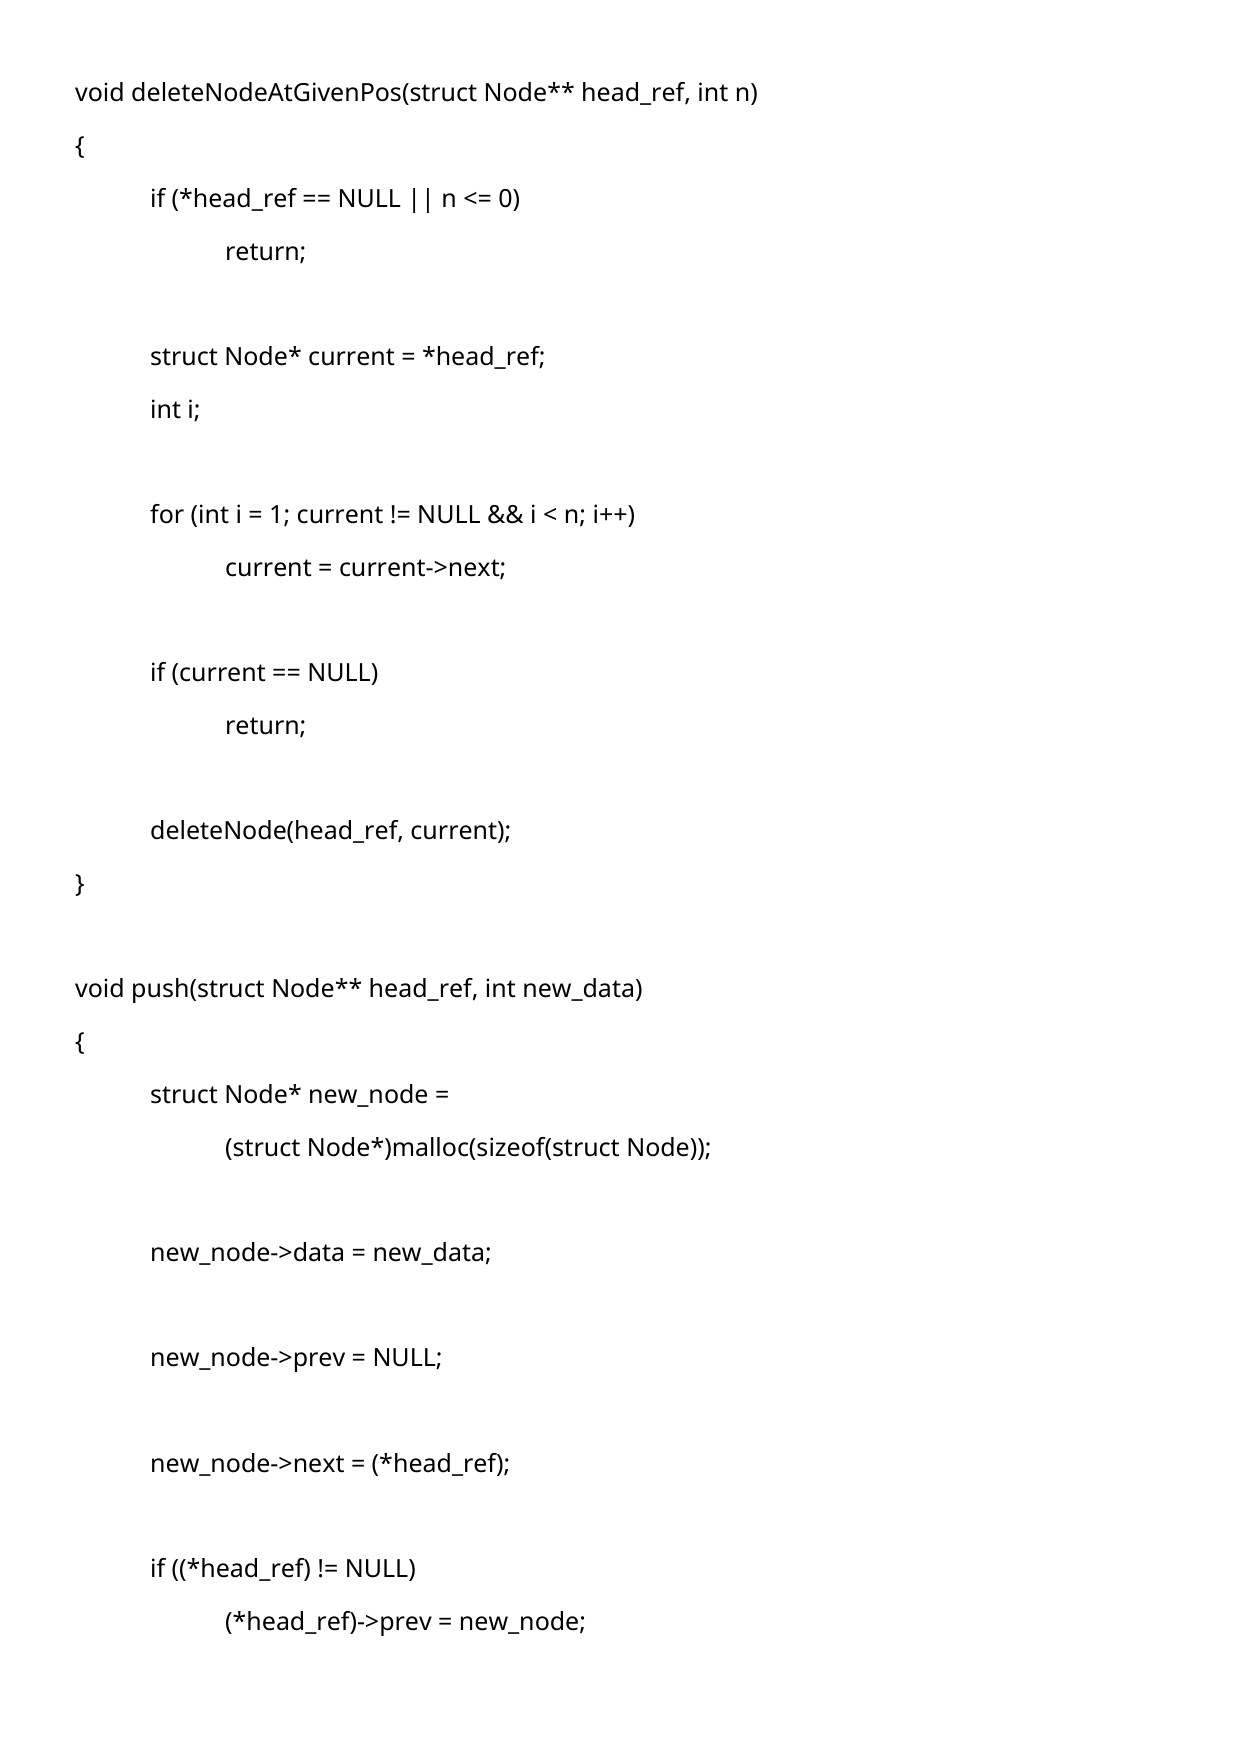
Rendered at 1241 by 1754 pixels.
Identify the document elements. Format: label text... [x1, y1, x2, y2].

text void deleteNodeAtGivenPos(struct Node** head_ref, int n) [75, 75, 1165, 109]
text new_node->prev = NULL; [75, 1340, 1165, 1374]
text for (int i = 1; current != NULL && i < n; i++) [75, 497, 1165, 531]
text return; [75, 233, 1165, 267]
text if ((*head_ref) != NULL) [75, 1551, 1165, 1585]
text (*head_ref)->prev = new_node; [75, 1603, 1165, 1638]
text int i; [75, 391, 1165, 425]
text new_node->data = new_data; [75, 1234, 1165, 1269]
text (struct Node*)malloc(sizeof(struct Node)); [75, 1129, 1165, 1163]
text deleteNode(head_ref, current); [75, 813, 1165, 847]
text if (current == NULL) [75, 655, 1165, 689]
text { [75, 1024, 1165, 1058]
text new_node->next = (*head_ref); [75, 1445, 1165, 1479]
text { [75, 128, 1165, 162]
text return; [75, 707, 1165, 742]
text void push(struct Node** head_ref, int new_data) [75, 971, 1165, 1005]
text struct Node* current = *head_ref; [75, 338, 1165, 373]
text if (*head_ref == NULL || n <= 0) [75, 180, 1165, 214]
text current = current->next; [75, 549, 1165, 583]
text struct Node* new_node = [75, 1076, 1165, 1111]
text } [75, 866, 1165, 900]
